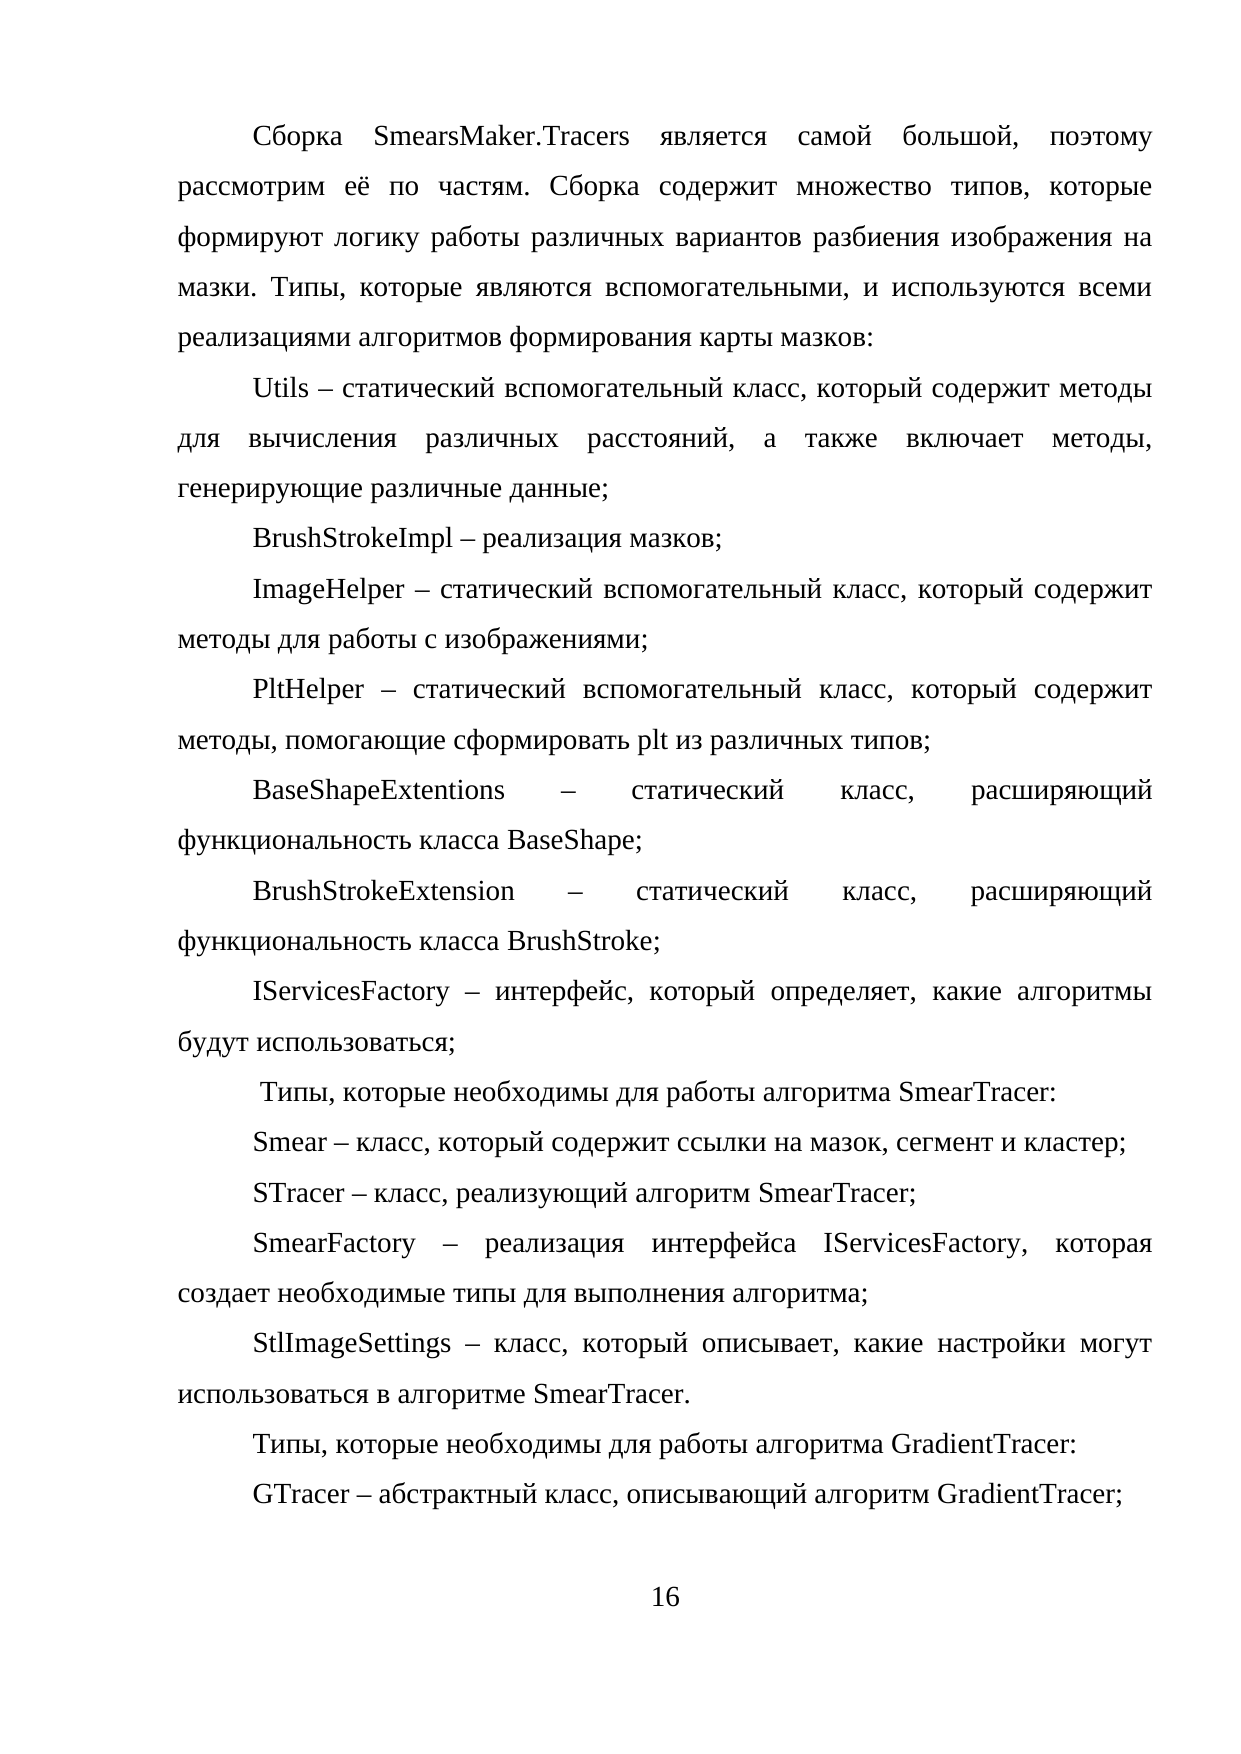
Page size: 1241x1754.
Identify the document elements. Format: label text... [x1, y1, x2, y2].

text Utils – статический вспомогательный класс, который содержит методы для вычисления различных расстояний, а также включает методы, генерирующие различные данные; [177, 370, 1153, 504]
text Типы, которые необходимы для работы алгоритма GradientTracer: [177, 1426, 1153, 1460]
text Smear – класс, который содержит ссылки на мазок, сегмент и кластер; [177, 1124, 1153, 1158]
text StlImageSettings – класс, который описывает, какие настройки могут использоваться в алгоритме SmearTracer. [177, 1326, 1153, 1409]
text SmearFactory – реализация интерфейса IServicesFactory, которая создает необходимые типы для выполнения алгоритма; [177, 1225, 1153, 1309]
text BrushStrokeImpl – реализация мазков; [177, 521, 1153, 554]
text Сборка SmearsMaker.Tracers является самой большой, поэтому рассмотрим её по частям. Сборка содержит множество типов, которые формируют логику работы различных вариантов разбиения изображения на мазки. Типы, которые являются вспомогательными, и используются всеми реализациями алгоритмов формирования карты мазков: [177, 118, 1153, 353]
text ImageHelper – статический вспомогательный класс, который содержит методы для работы с изображениями; [177, 571, 1153, 655]
text Типы, которые необходимы для работы алгоритма SmearTracer: [177, 1074, 1153, 1108]
text STracer – класс, реализующий алгоритм SmearTracer; [177, 1175, 1153, 1208]
text BaseShapeExtentions – статический класс, расширяющий функциональность класса BaseShape; [177, 772, 1153, 856]
text GTracer – абстрактный класс, описывающий алгоритм GradientTracer; [177, 1477, 1153, 1510]
text BrushStrokeExtension – статический класс, расширяющий функциональность класса BrushStroke; [177, 873, 1153, 957]
text IServicesFactory – интерфейс, который определяет, какие алгоритмы будут использоваться; [177, 973, 1153, 1057]
text PltHelper – статический вспомогательный класс, который содержит методы, помогающие сформировать plt из различных типов; [177, 672, 1153, 755]
